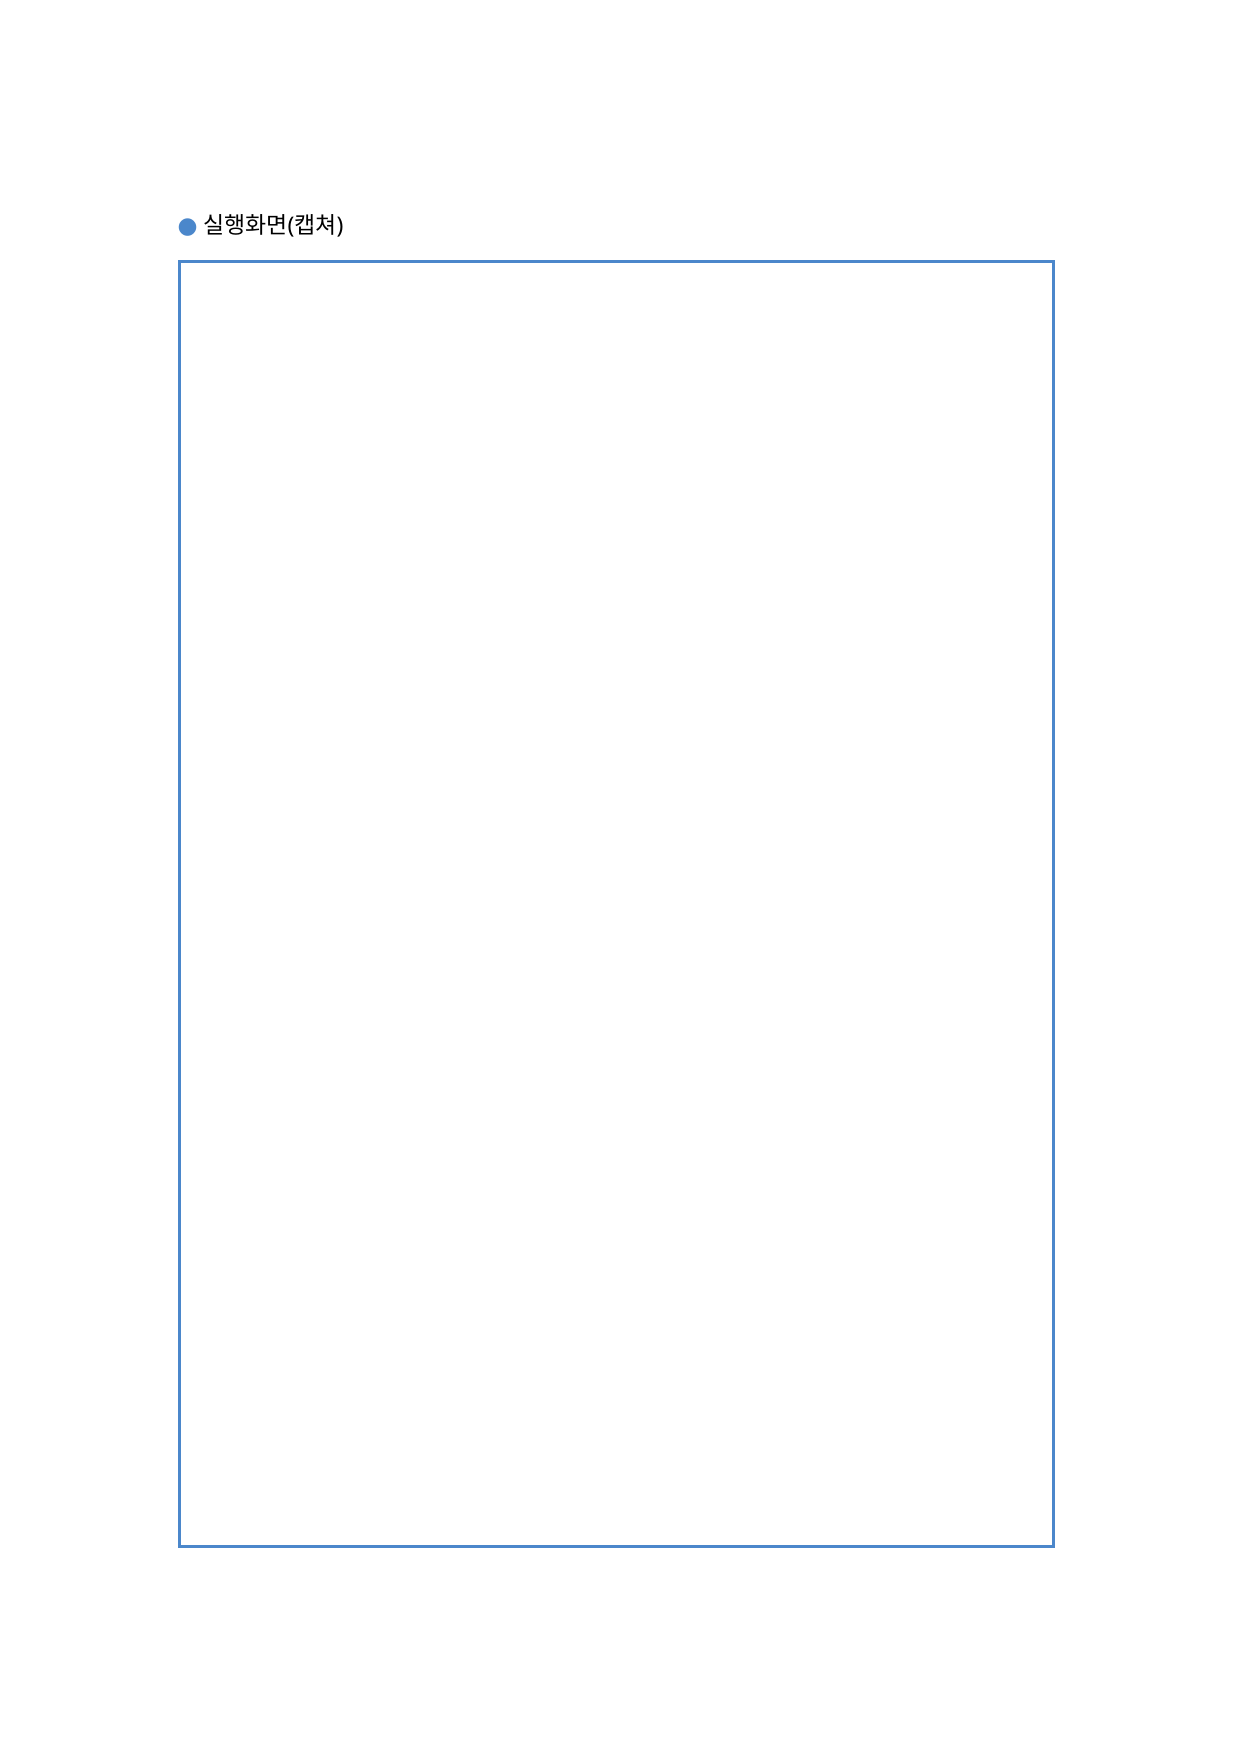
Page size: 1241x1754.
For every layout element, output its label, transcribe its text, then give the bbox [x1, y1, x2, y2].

text ● 실행화면(캡쳐) [336, 207, 1063, 240]
